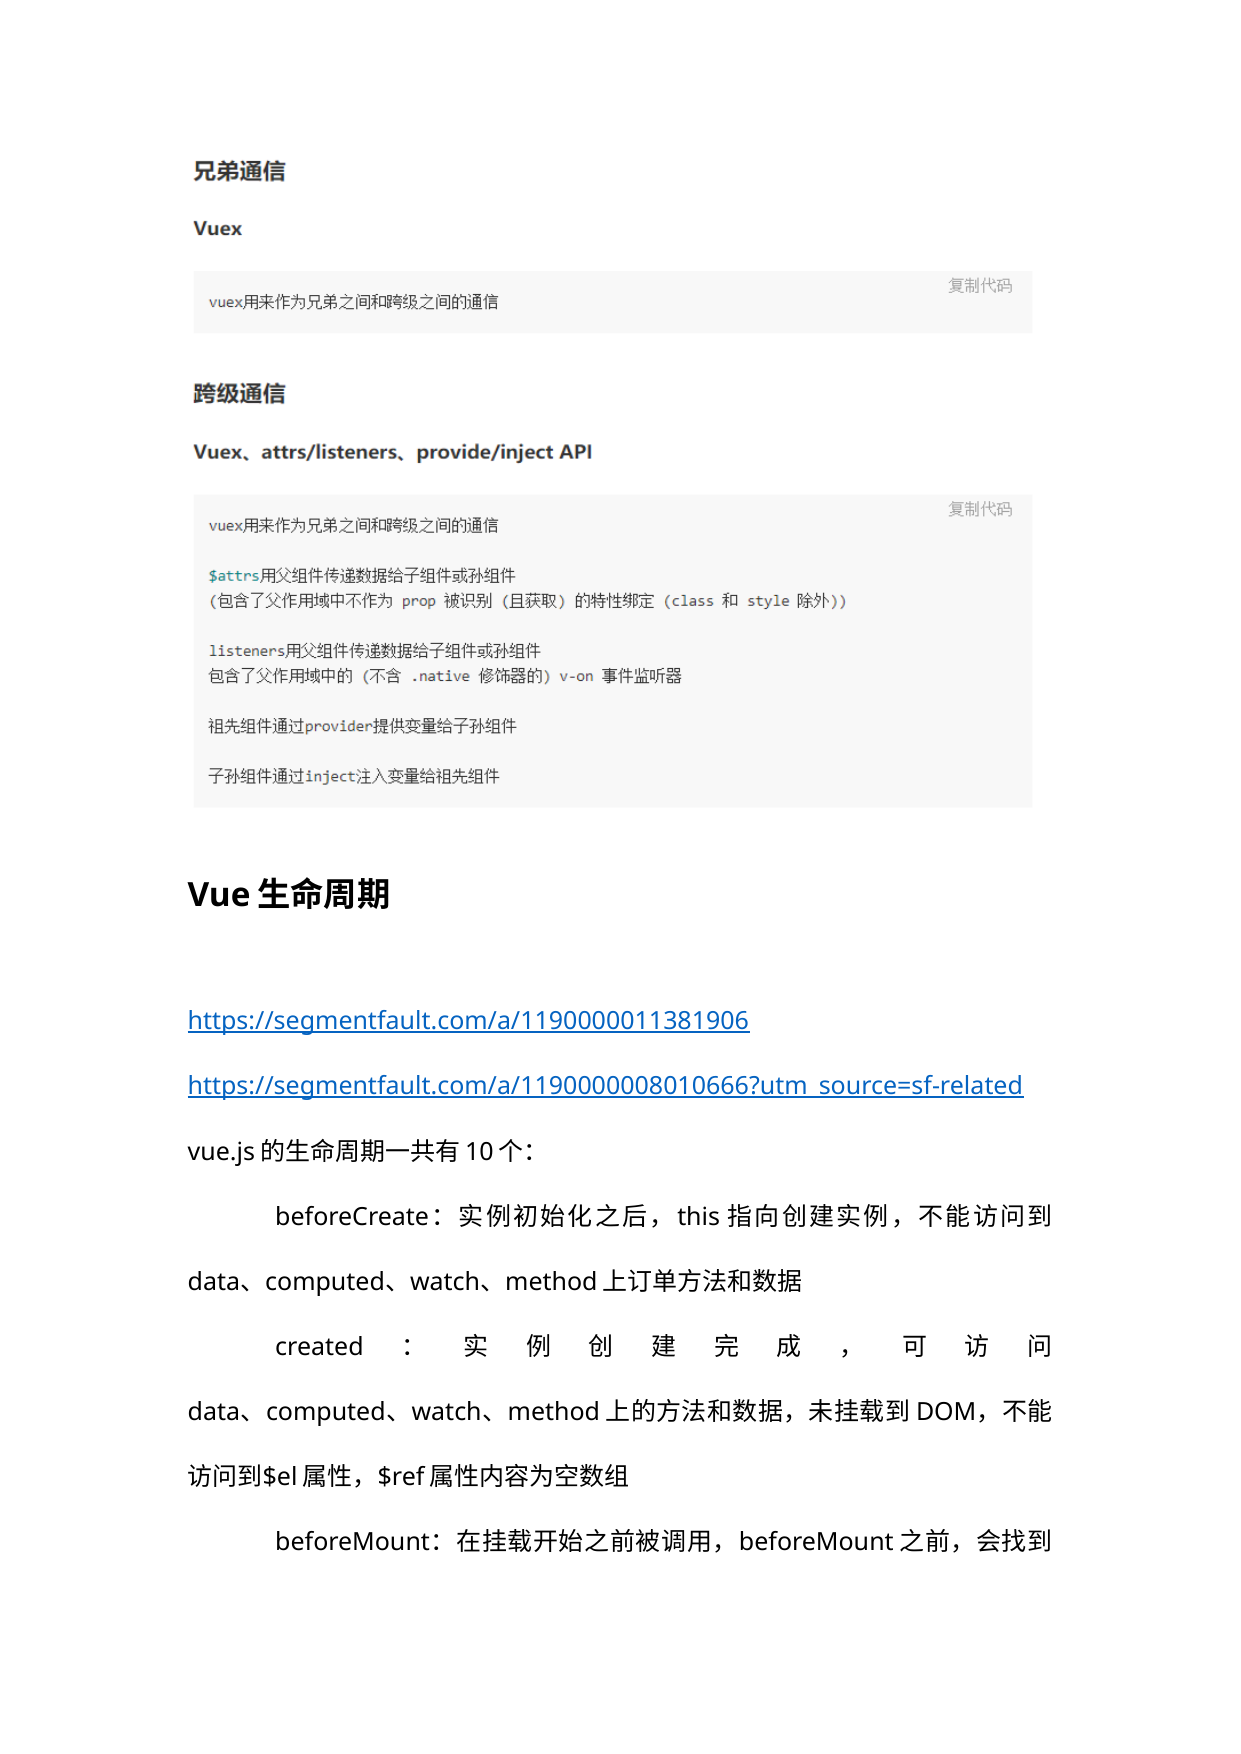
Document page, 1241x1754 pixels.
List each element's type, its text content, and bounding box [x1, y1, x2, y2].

text created：实例创建完成，可访问data、computed、watch、method上的方法和数据，未挂载到DOM，不能访问到$el属性，$ref属性内容为空数组 [187, 1312, 1053, 1507]
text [187, 1507, 1053, 1572]
text vue.js的生命周期一共有10个： [187, 1117, 1053, 1182]
subtitle Vue生命周期 [187, 859, 1053, 924]
text beforeCreate：实例初始化之后，this指向创建实例，不能访问到data、computed、watch、method上订单方法和数据 [187, 1182, 1053, 1312]
text https://segmentfault.com/a/1190000011381906 [187, 987, 1053, 1052]
picture [187, 150, 1053, 825]
text https://segmentfault.com/a/1190000008010666?utm_source=sf-related [187, 1052, 1053, 1117]
